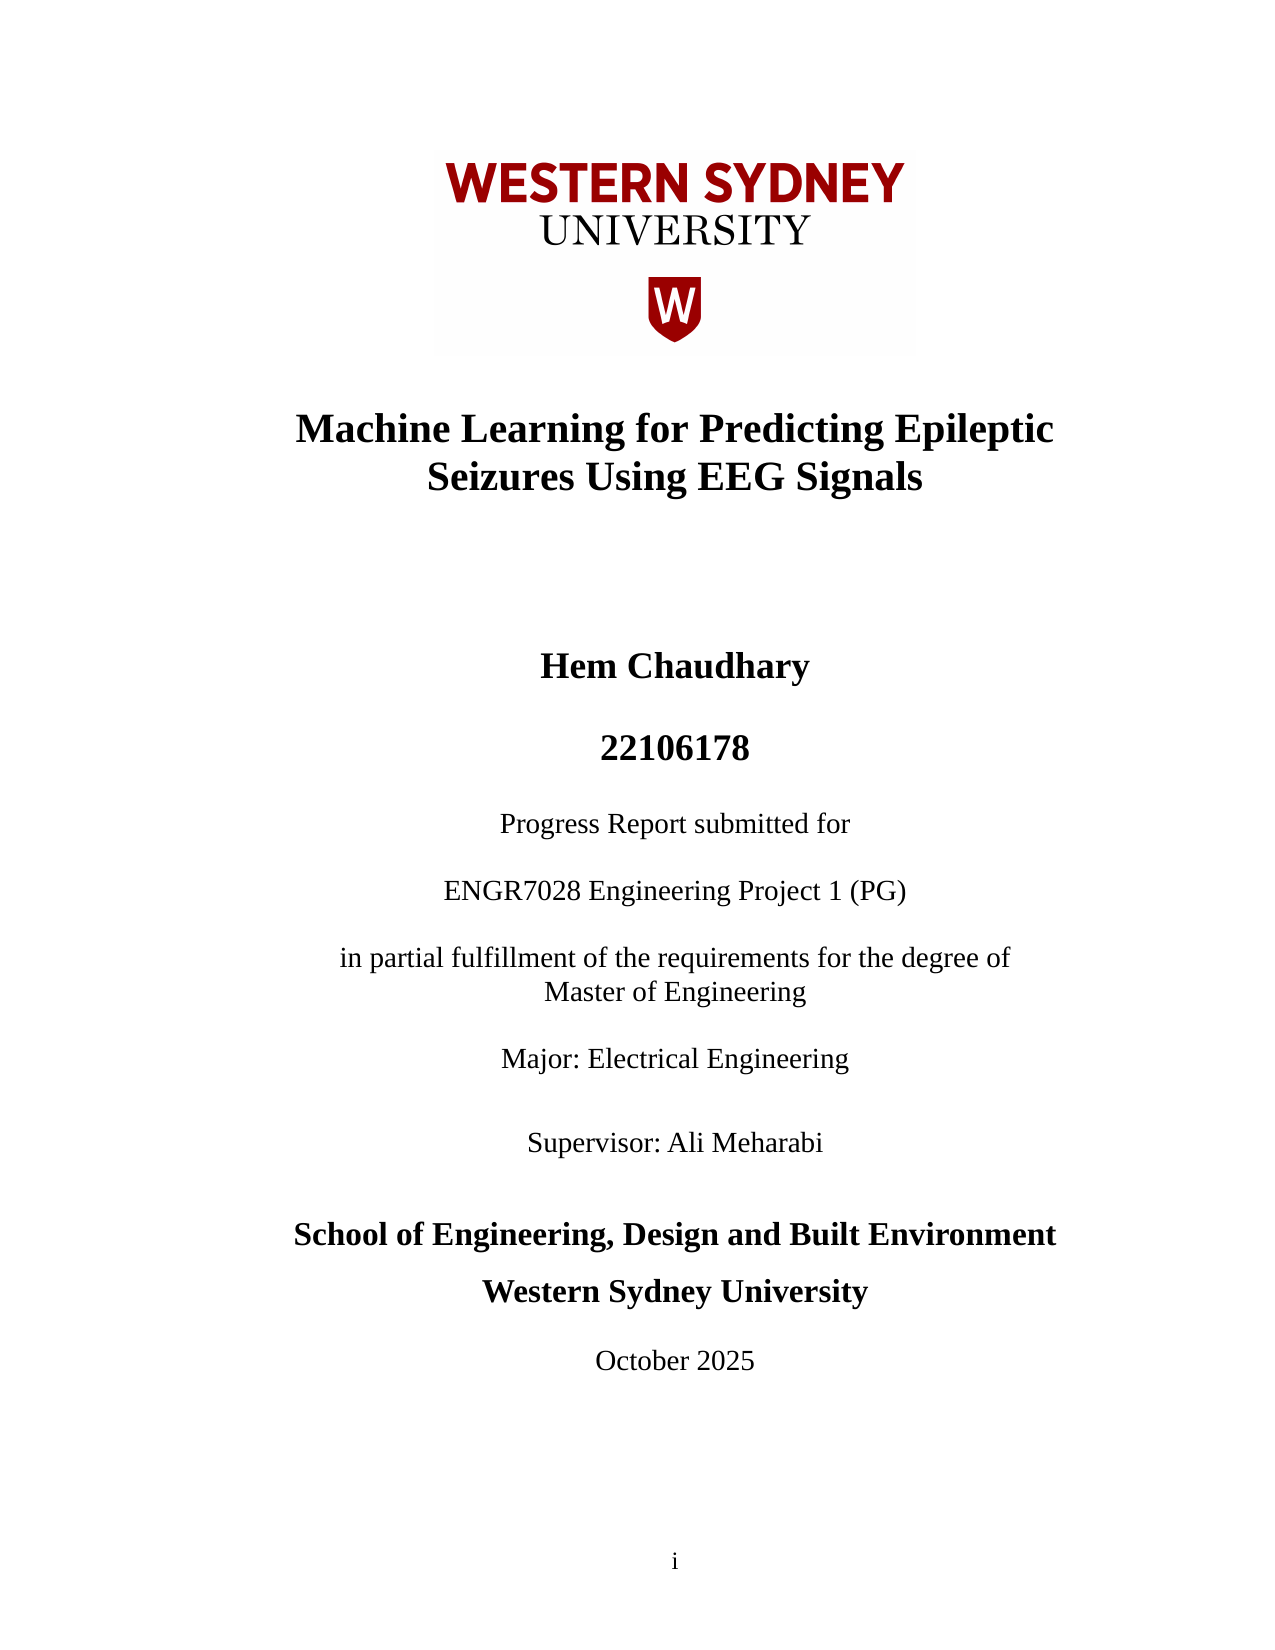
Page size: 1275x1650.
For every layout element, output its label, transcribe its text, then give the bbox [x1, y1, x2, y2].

text Western Sydney University [225, 1271, 1125, 1309]
text Master of Engineering [225, 974, 1125, 1008]
text 22106178 [225, 725, 1125, 768]
text October 2025 [225, 1343, 1125, 1377]
text Supervisor: Ali Meharabi [225, 1125, 1125, 1159]
text Major: Electrical Engineering [225, 1041, 1125, 1075]
text in partial fulfillment of the requirements for the degree of [225, 941, 1125, 974]
text Progress Report submitted for [225, 806, 1125, 840]
text School of Engineering, Design and Built Environment [225, 1214, 1125, 1252]
text ENGR7028 Engineering Project 1 (PG) [225, 873, 1125, 907]
text Machine Learning for Predicting Epileptic Seizures Using EEG Signals [225, 404, 1125, 500]
text Hem Chaudhary [225, 643, 1125, 687]
picture [434, 150, 916, 356]
